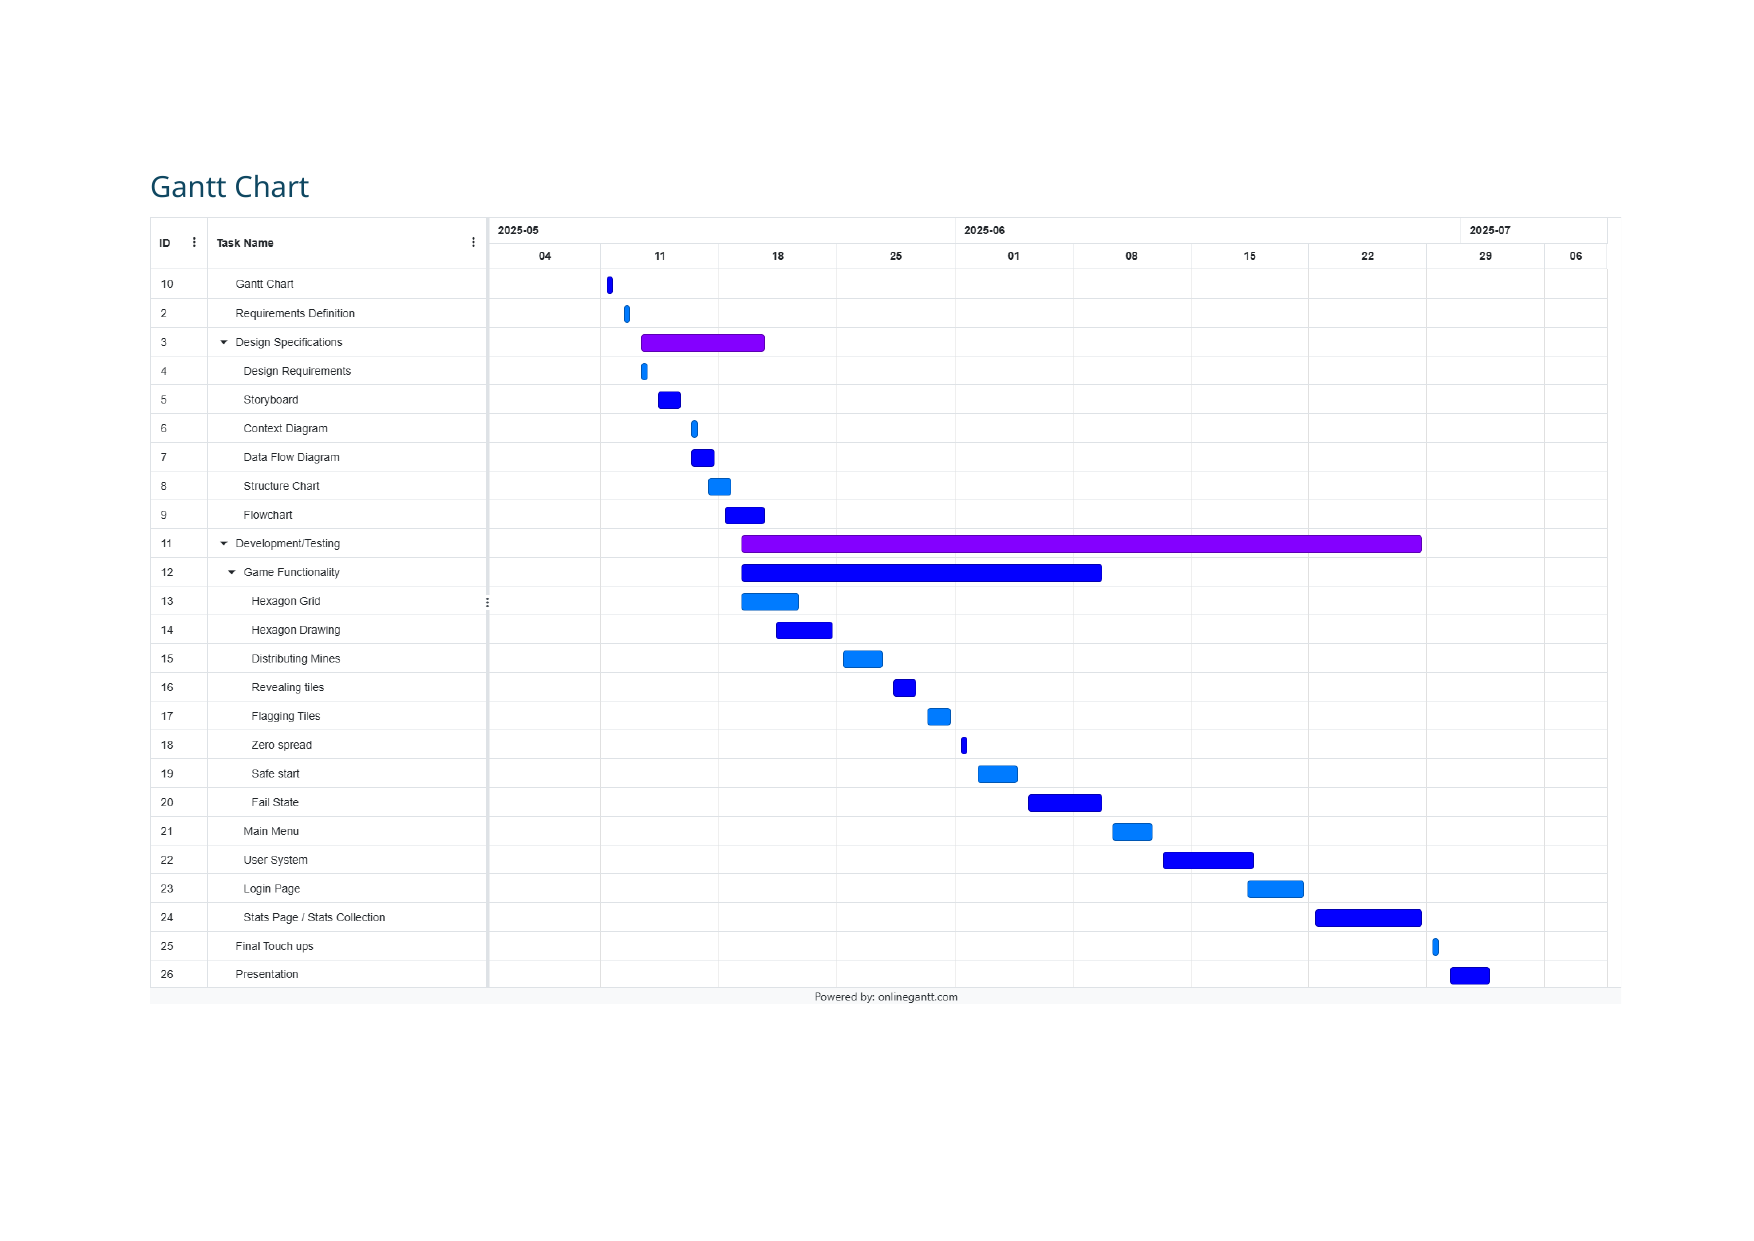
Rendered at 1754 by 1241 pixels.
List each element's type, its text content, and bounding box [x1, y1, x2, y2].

subtitle Gantt Chart [150, 167, 1604, 206]
picture [150, 217, 1622, 1004]
